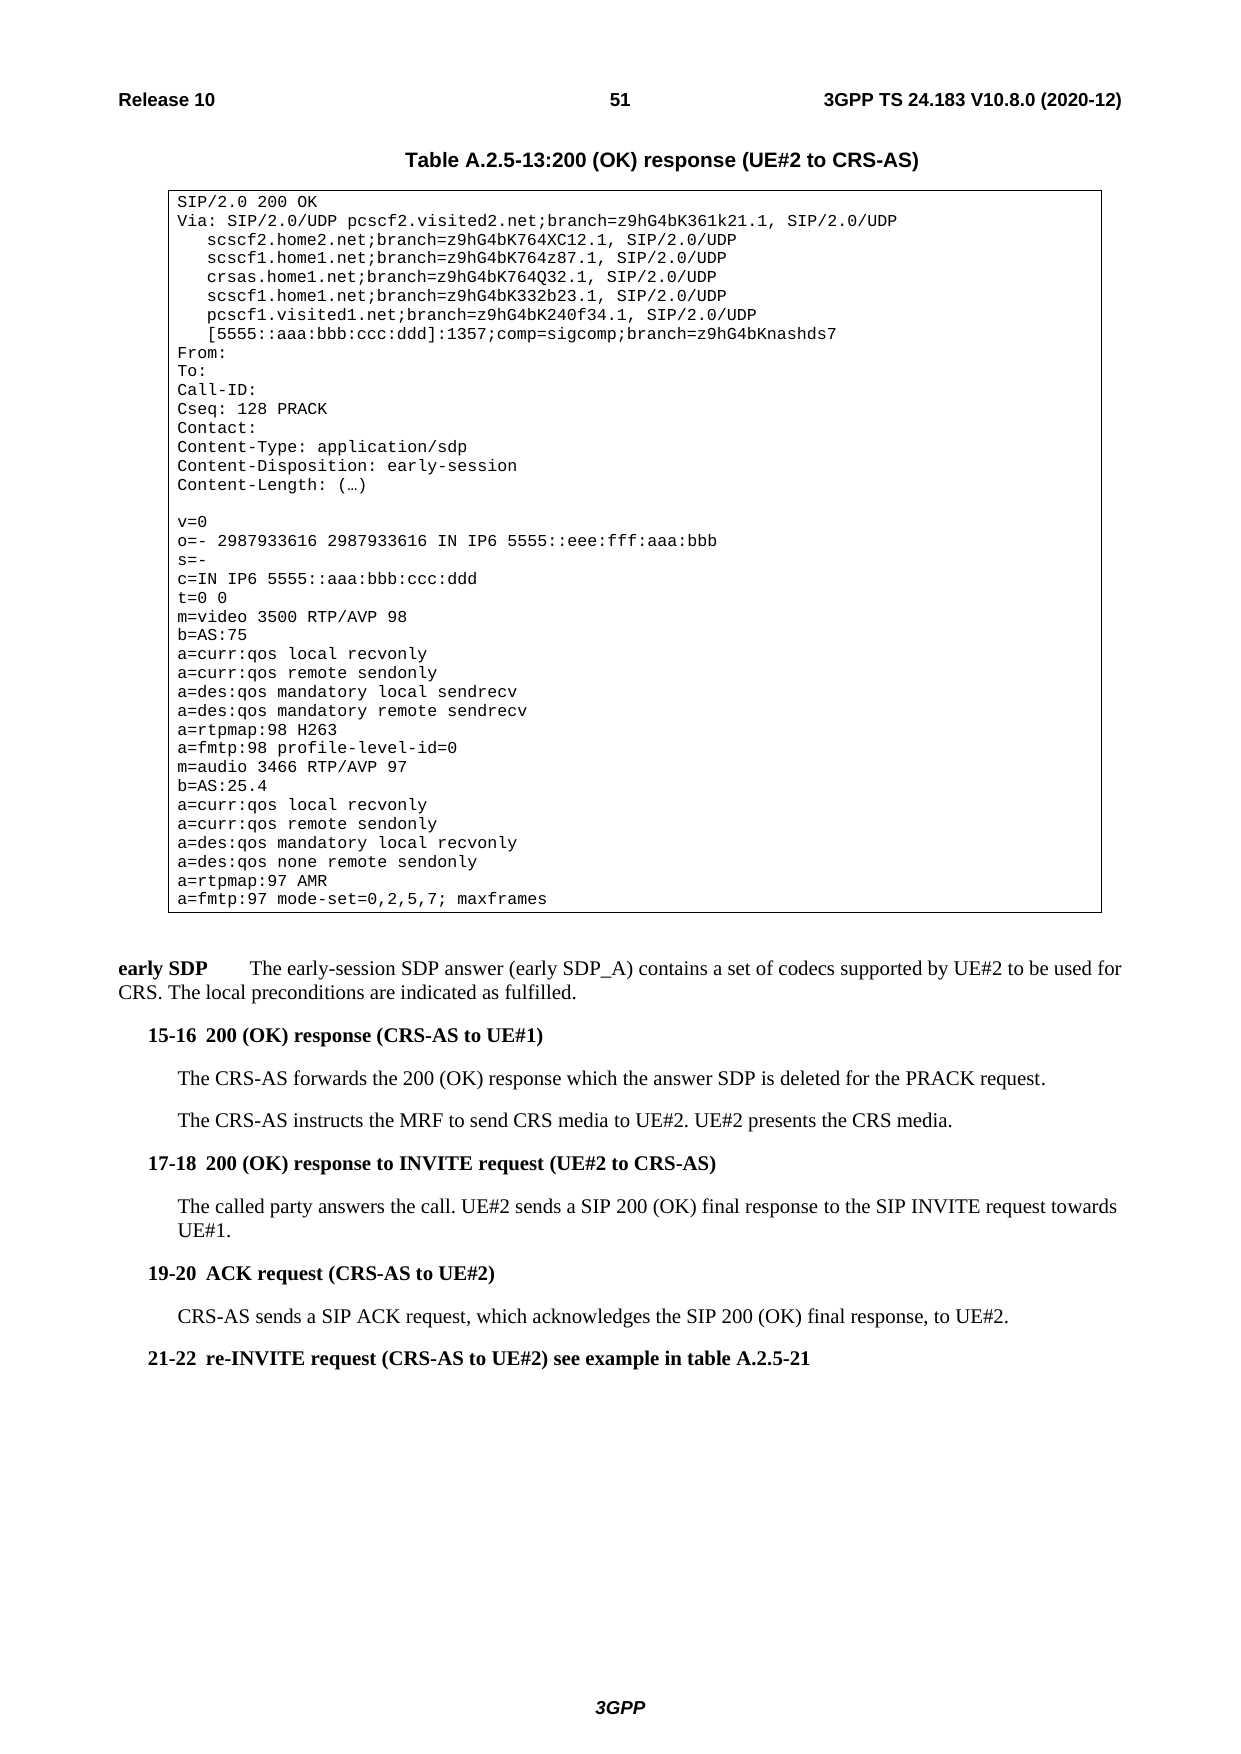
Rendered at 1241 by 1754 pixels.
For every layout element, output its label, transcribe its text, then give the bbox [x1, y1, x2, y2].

text a=rtpmap:97 AMR [169, 869, 1101, 888]
text c=IN IP6 5555::aaa:bbb:ccc:ddd [169, 567, 1101, 586]
text v=0 [169, 511, 1101, 529]
text Call-ID: [169, 379, 1101, 398]
text Cseq: 128 PRACK [169, 398, 1101, 416]
text a=des:qos mandatory local recvonly [169, 831, 1101, 850]
text 17-18 200 (OK) response to INVITE request (UE#2 to CRS-AS) [148, 1151, 1122, 1175]
text o=- 2987933616 2987933616 IN IP6 5555::eee:fff:aaa:bbb [169, 529, 1101, 548]
text a=des:qos mandatory remote sendrecv [169, 699, 1101, 718]
text The CRS-AS forwards the 200 (OK) response which the answer SDP is deleted for the PRACK request. [148, 1065, 1122, 1089]
text 15-16 200 (OK) response (CRS-AS to UE#1) [148, 1023, 1122, 1047]
text a=curr:qos remote sendonly [169, 662, 1101, 680]
text CRS-AS sends a SIP ACK request, which acknowledges the SIP 200 (OK) final response, to UE#2. [148, 1303, 1122, 1328]
text To: [169, 360, 1101, 379]
text a=rtpmap:98 H263 [169, 718, 1101, 737]
text a=des:qos none remote sendonly [169, 850, 1101, 869]
text s=- [169, 548, 1101, 567]
text a=curr:qos local recvonly [169, 793, 1101, 812]
text a=curr:qos remote sendonly [169, 812, 1101, 831]
text early SDP The early-session SDP answer (early SDP_A) contains a set of codecs supported by UE#2 to be used for CRS. The local preconditions are indicated as fulfilled. [118, 956, 1122, 1004]
text b=AS:75 [169, 624, 1101, 643]
text 19-20 ACK request (CRS-AS to UE#2) [148, 1261, 1122, 1285]
text m=audio 3466 RTP/AVP 97 [169, 756, 1101, 775]
text t=0 0 [169, 586, 1101, 605]
text a=fmtp:98 profile-level-id=0 [169, 737, 1101, 756]
text Content-Type: application/sdp [169, 435, 1101, 454]
text Content-Disposition: early-session [169, 454, 1101, 473]
text a=des:qos mandatory local sendrecv [169, 680, 1101, 699]
text Via: SIP/2.0/UDP pcscf2.visited2.net;branch=z9hG4bK361k21.1, SIP/2.0/UDP scscf2.home2.net;branch=z9hG4bK764XC12.1, SIP/2.0/UDP scscf1.home1.net;branch=z9hG4bK764z87.1, SIP/2.0/UDP crsas.home1.net;branch=z9hG4bK764Q32.1, SIP/2.0/UDP scscf1.home1.net;branch=z9hG4bK332b23.1, SIP/2.0/UDP pcscf1.visited1.net;branch=z9hG4bK240f34.1, SIP/2.0/UDP [5555::aaa:bbb:ccc:ddd]:1357;comp=sigcomp;branch=z9hG4bKnashds7 [169, 209, 1101, 341]
text m=video 3500 RTP/AVP 98 [169, 605, 1101, 624]
text a=fmtp:97 mode-set=0,2,5,7; maxframes [169, 888, 1101, 912]
text From: [169, 341, 1101, 360]
text Content-Length: (…) [169, 473, 1101, 495]
text Table A.2.5-13:200 (OK) response (UE#2 to CRS-AS) [201, 147, 1122, 171]
text 21-22 re-INVITE request (CRS-AS to UE#2) see example in table A.2.5-21 [148, 1346, 1122, 1370]
text a=curr:qos local recvonly [169, 643, 1101, 662]
text The CRS-AS instructs the MRF to send CRS media to UE#2. UE#2 presents the CRS media. [148, 1108, 1122, 1132]
text Contact: [169, 416, 1101, 435]
text SIP/2.0 200 OK [169, 191, 1101, 209]
text b=AS:25.4 [169, 775, 1101, 793]
text The called party answers the call. UE#2 sends a SIP 200 (OK) final response to the SIP INVITE request towards UE#1. [148, 1194, 1122, 1242]
